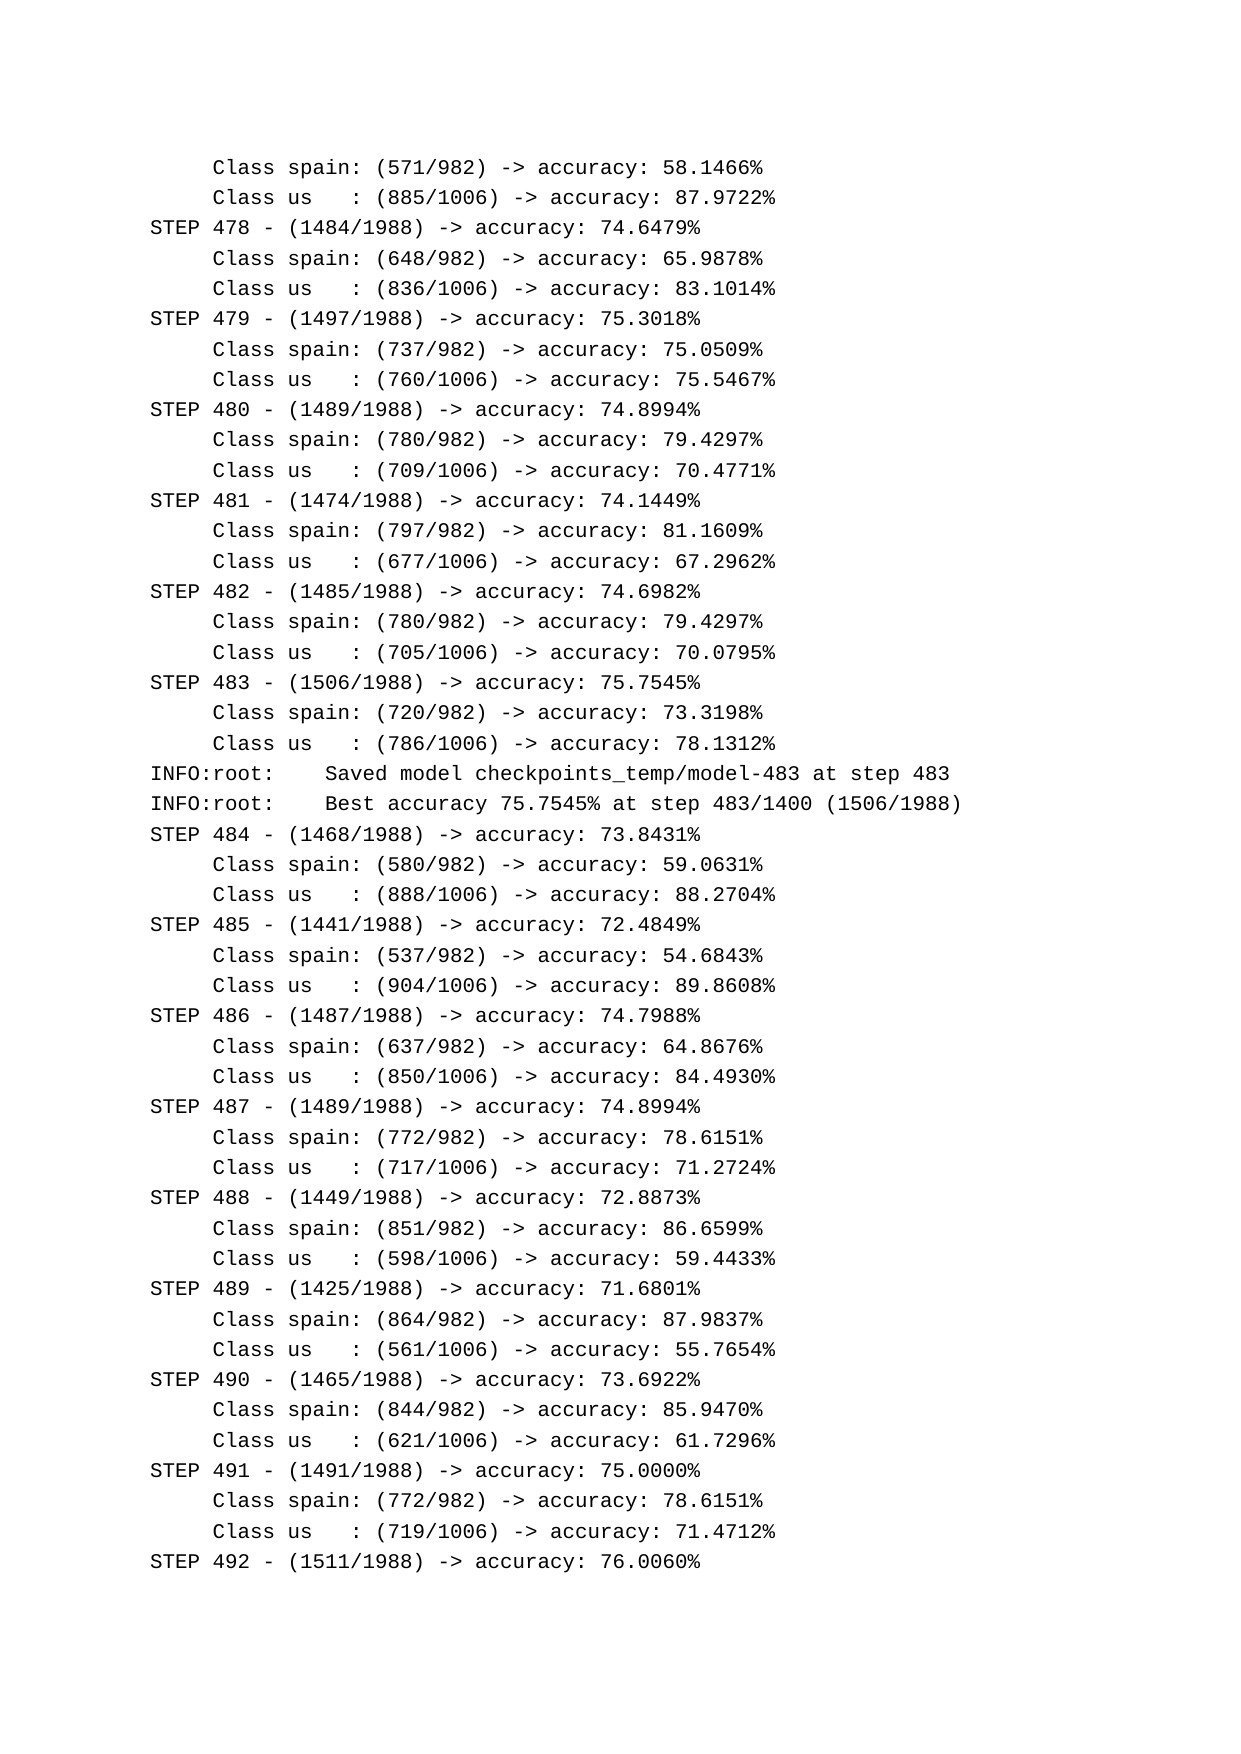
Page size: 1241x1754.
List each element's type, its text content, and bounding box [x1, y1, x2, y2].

text STEP 483 - (1506/1988) -> accuracy: 75.7545% [150, 665, 1090, 696]
text Class us : (717/1006) -> accuracy: 71.2724% [150, 1150, 1090, 1181]
text Class us : (719/1006) -> accuracy: 71.4712% [150, 1514, 1090, 1544]
text Class us : (561/1006) -> accuracy: 55.7654% [150, 1332, 1090, 1362]
text Class us : (677/1006) -> accuracy: 67.2962% [150, 544, 1090, 574]
text Class us : (836/1006) -> accuracy: 83.1014% [150, 271, 1090, 302]
text Class spain: (797/982) -> accuracy: 81.1609% [150, 514, 1090, 544]
text STEP 489 - (1425/1988) -> accuracy: 71.6801% [150, 1272, 1090, 1302]
text Class spain: (780/982) -> accuracy: 79.4297% [150, 605, 1090, 635]
text STEP 484 - (1468/1988) -> accuracy: 73.8431% [150, 817, 1090, 847]
text Class spain: (772/982) -> accuracy: 78.6151% [150, 1484, 1090, 1514]
text Class spain: (737/982) -> accuracy: 75.0509% [150, 332, 1090, 362]
text Class spain: (537/982) -> accuracy: 54.6843% [150, 938, 1090, 968]
text Class spain: (720/982) -> accuracy: 73.3198% [150, 696, 1090, 726]
text Class spain: (772/982) -> accuracy: 78.6151% [150, 1120, 1090, 1150]
text STEP 480 - (1489/1988) -> accuracy: 74.8994% [150, 392, 1090, 423]
text Class spain: (851/982) -> accuracy: 86.6599% [150, 1211, 1090, 1241]
text STEP 490 - (1465/1988) -> accuracy: 73.6922% [150, 1362, 1090, 1393]
text STEP 487 - (1489/1988) -> accuracy: 74.8994% [150, 1090, 1090, 1120]
text Class us : (760/1006) -> accuracy: 75.5467% [150, 362, 1090, 392]
text STEP 479 - (1497/1988) -> accuracy: 75.3018% [150, 302, 1090, 332]
text STEP 481 - (1474/1988) -> accuracy: 74.1449% [150, 483, 1090, 514]
text Class us : (904/1006) -> accuracy: 89.8608% [150, 968, 1090, 999]
text Class us : (786/1006) -> accuracy: 78.1312% [150, 726, 1090, 756]
text Class us : (705/1006) -> accuracy: 70.0795% [150, 635, 1090, 665]
text STEP 478 - (1484/1988) -> accuracy: 74.6479% [150, 211, 1090, 241]
text Class spain: (780/982) -> accuracy: 79.4297% [150, 423, 1090, 453]
text Class spain: (648/982) -> accuracy: 65.9878% [150, 241, 1090, 271]
text Class spain: (864/982) -> accuracy: 87.9837% [150, 1302, 1090, 1332]
text Class us : (850/1006) -> accuracy: 84.4930% [150, 1059, 1090, 1090]
text STEP 482 - (1485/1988) -> accuracy: 74.6982% [150, 574, 1090, 605]
text Class spain: (637/982) -> accuracy: 64.8676% [150, 1029, 1090, 1059]
text Class spain: (844/982) -> accuracy: 85.9470% [150, 1393, 1090, 1423]
text STEP 488 - (1449/1988) -> accuracy: 72.8873% [150, 1181, 1090, 1211]
text INFO:root: Saved model checkpoints_temp/model-483 at step 483 [150, 756, 1090, 787]
text Class us : (621/1006) -> accuracy: 61.7296% [150, 1423, 1090, 1453]
text STEP 491 - (1491/1988) -> accuracy: 75.0000% [150, 1453, 1090, 1484]
text Class us : (598/1006) -> accuracy: 59.4433% [150, 1241, 1090, 1272]
text Class spain: (571/982) -> accuracy: 58.1466% [150, 150, 1090, 180]
text STEP 486 - (1487/1988) -> accuracy: 74.7988% [150, 999, 1090, 1029]
text Class us : (888/1006) -> accuracy: 88.2704% [150, 877, 1090, 908]
text Class us : (709/1006) -> accuracy: 70.4771% [150, 453, 1090, 483]
text Class us : (885/1006) -> accuracy: 87.9722% [150, 180, 1090, 211]
text INFO:root: Best accuracy 75.7545% at step 483/1400 (1506/1988) [150, 787, 1090, 817]
text STEP 492 - (1511/1988) -> accuracy: 76.0060% [150, 1544, 1090, 1575]
text STEP 485 - (1441/1988) -> accuracy: 72.4849% [150, 908, 1090, 938]
text Class spain: (580/982) -> accuracy: 59.0631% [150, 847, 1090, 877]
